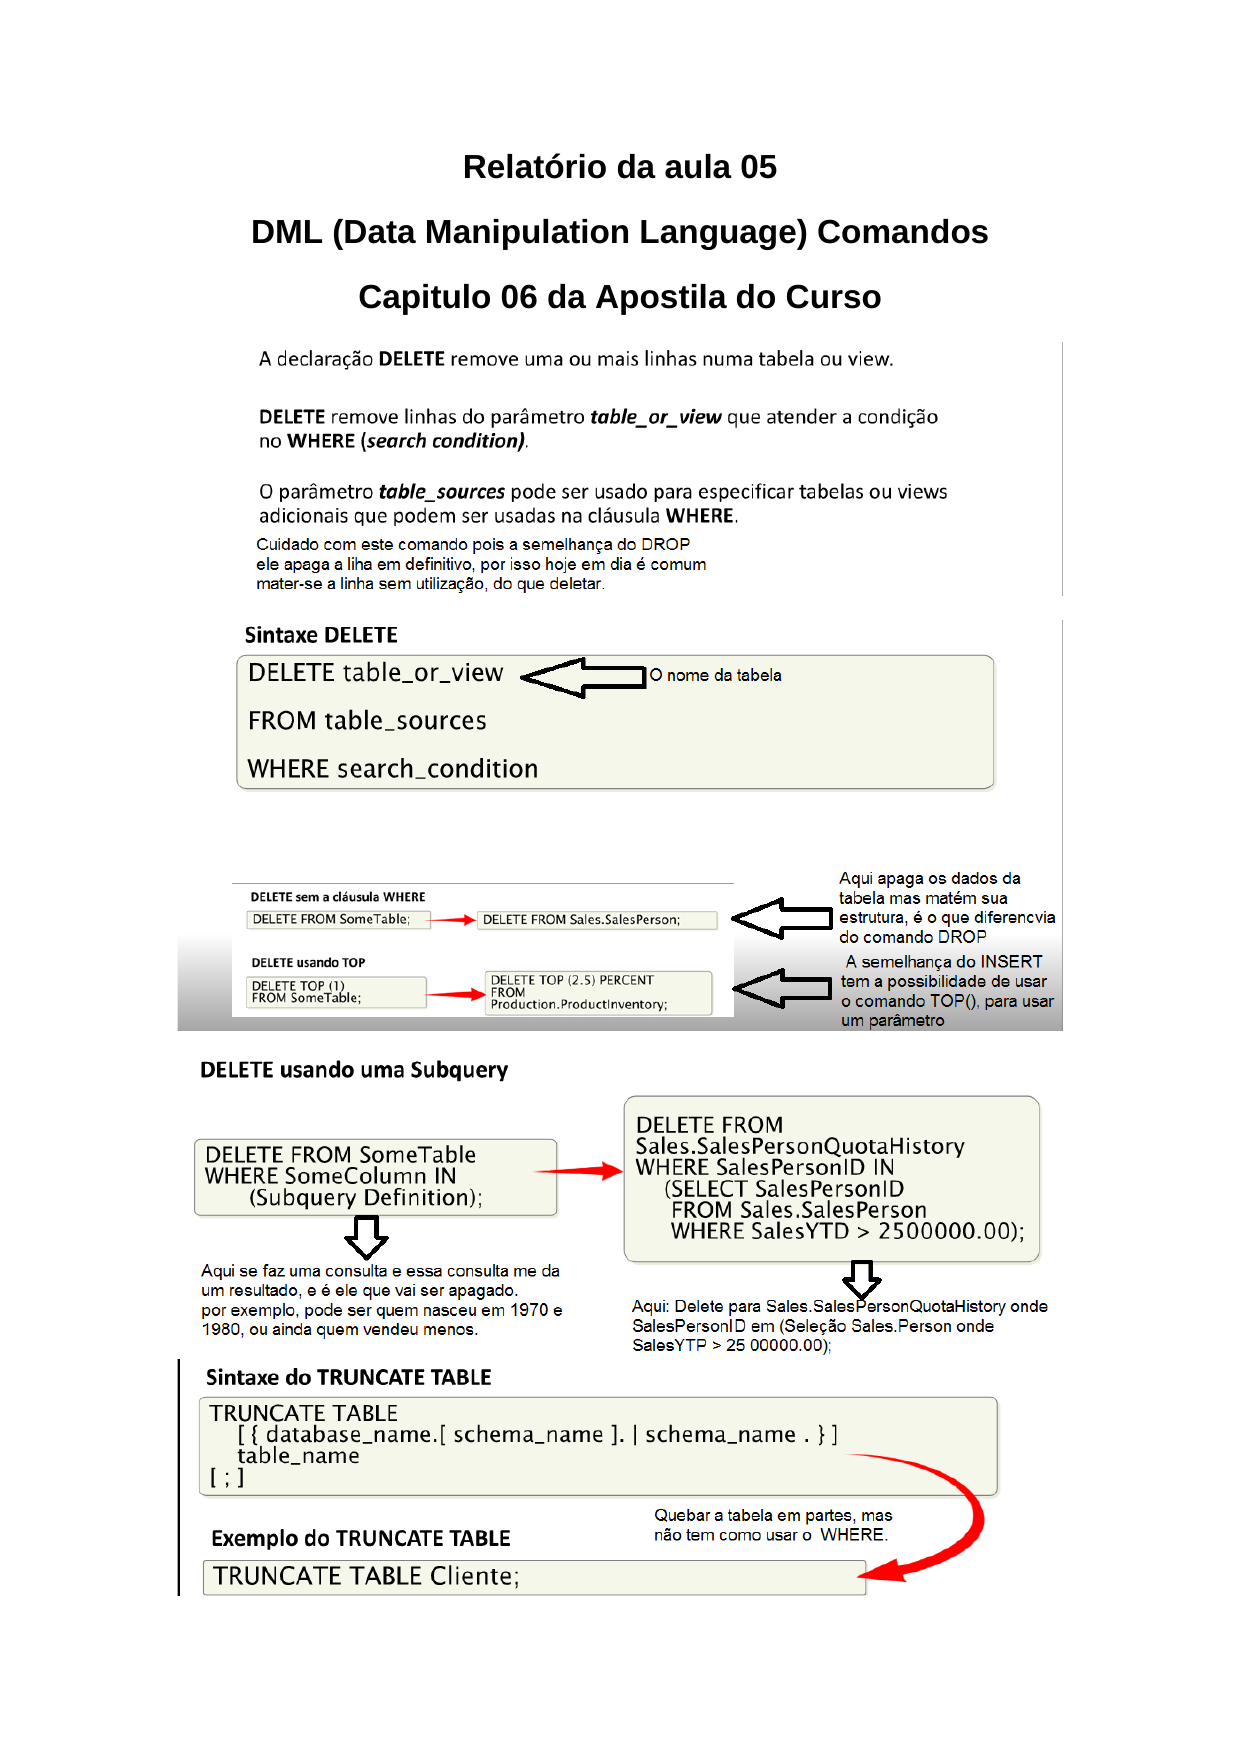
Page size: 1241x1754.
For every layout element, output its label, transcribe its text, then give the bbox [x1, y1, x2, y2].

text Relatório da aula 05 [177, 148, 1063, 186]
picture [177, 342, 1063, 596]
picture [177, 620, 1063, 1031]
picture [177, 1055, 1063, 1356]
text Capitulo 06 da Apostila do Curso [177, 278, 1063, 316]
picture [177, 1359, 1063, 1596]
text DML (Data Manipulation Language) Comandos [177, 213, 1063, 251]
